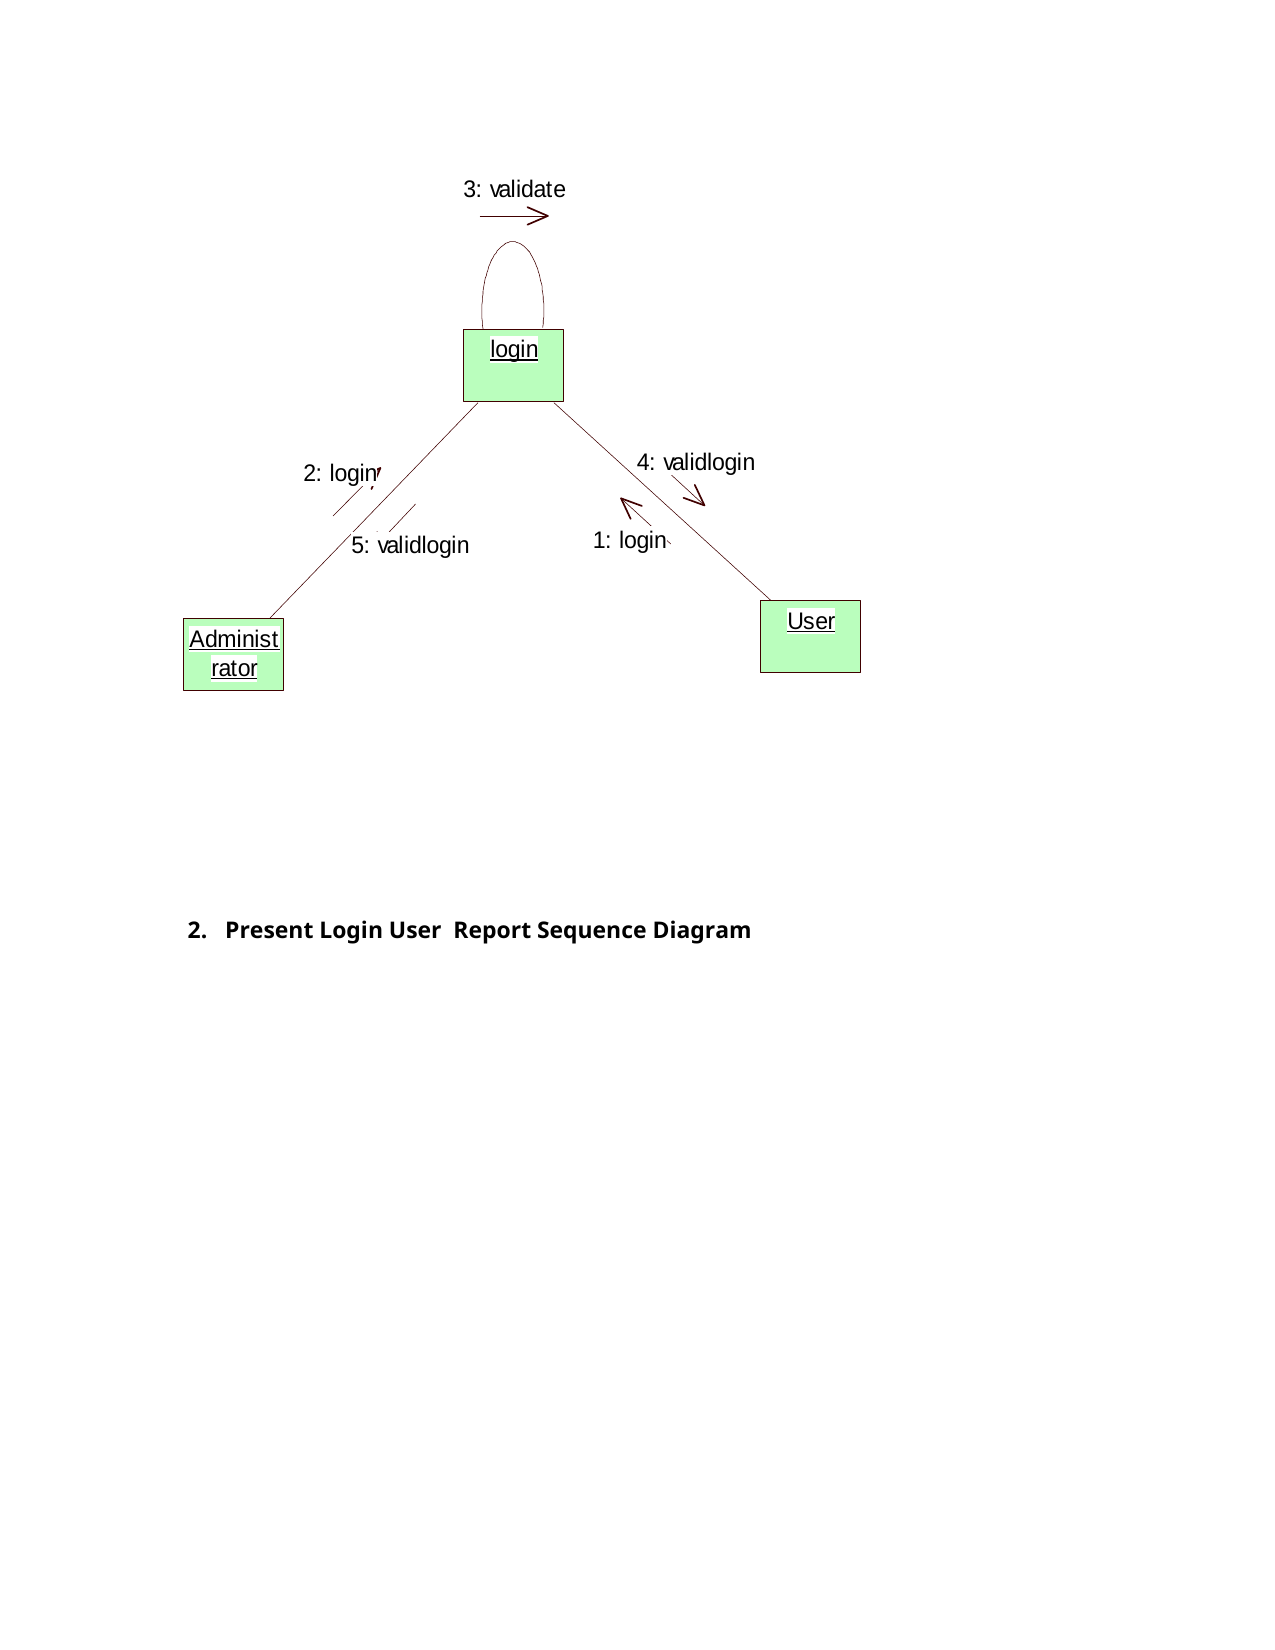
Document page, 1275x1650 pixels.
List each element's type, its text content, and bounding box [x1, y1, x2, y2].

list Present Login User Report Sequence Diagram [187, 914, 1125, 945]
